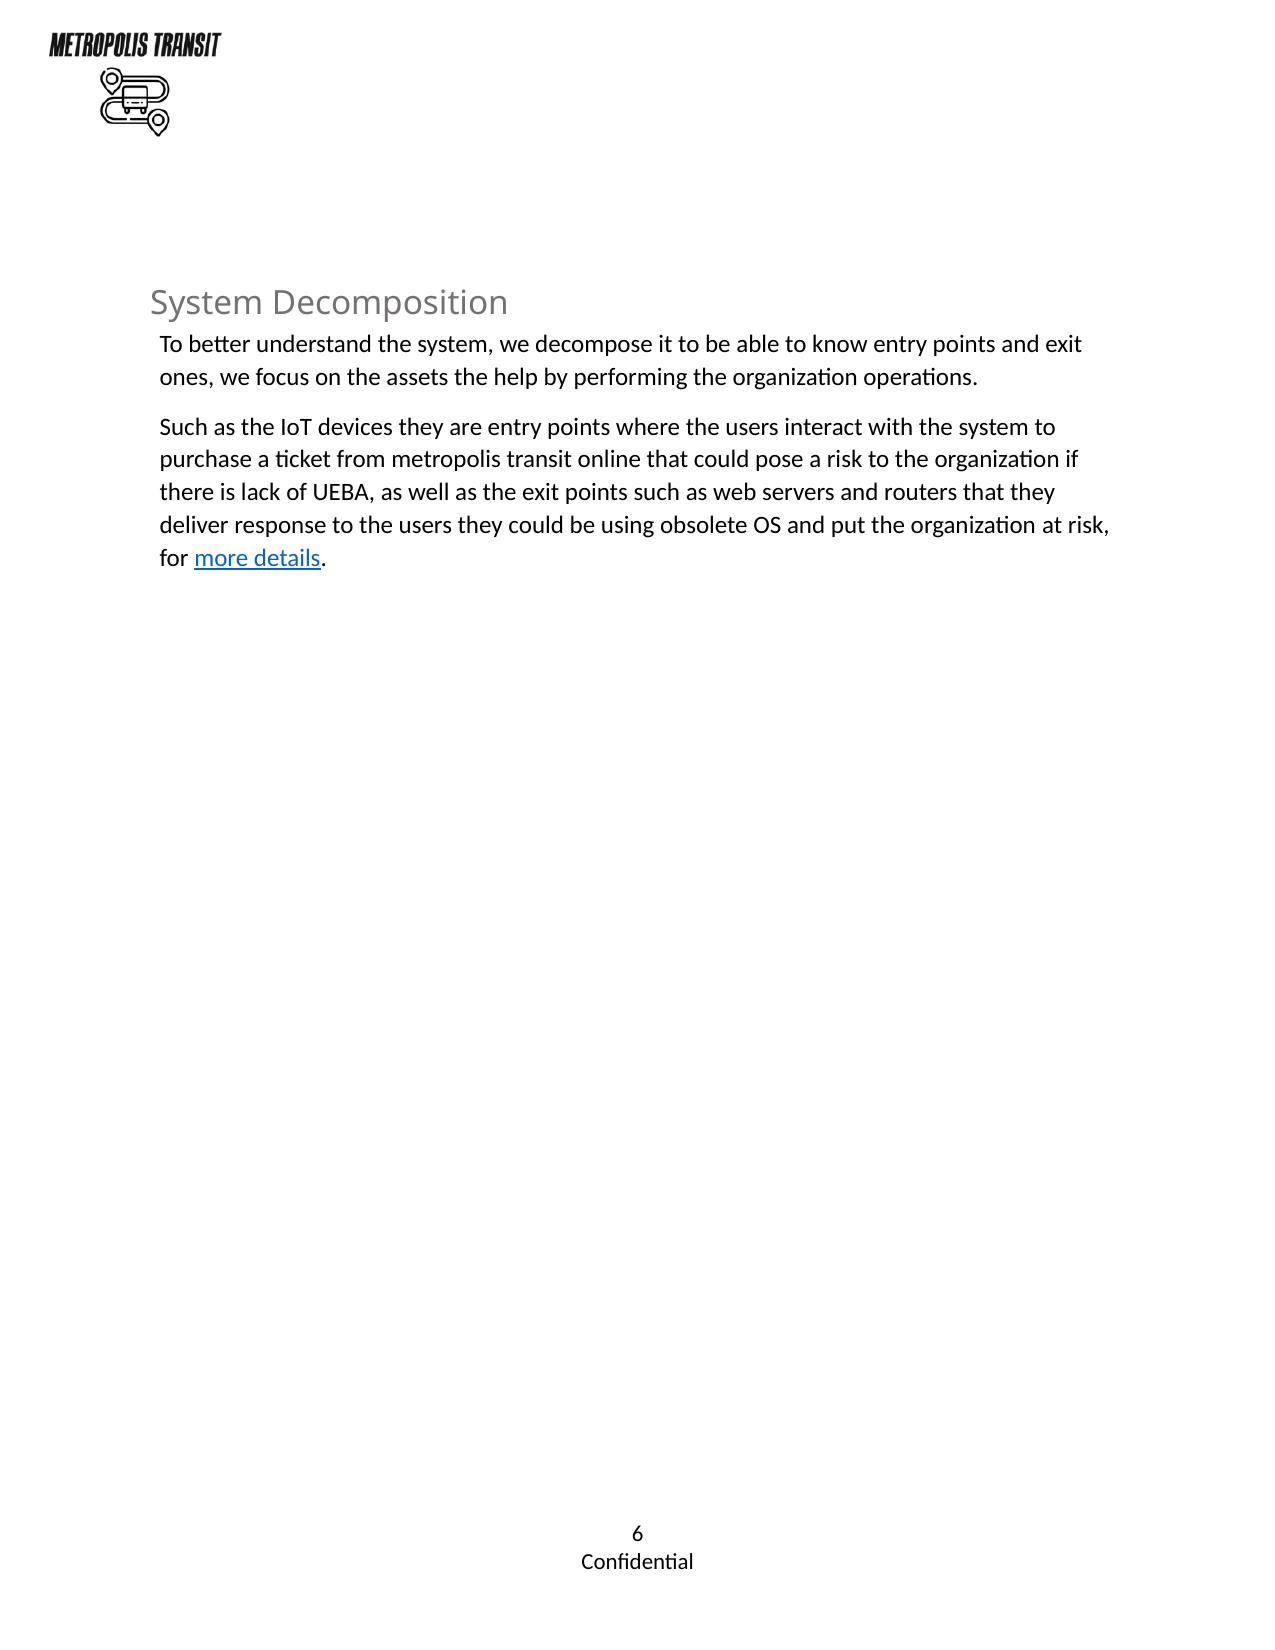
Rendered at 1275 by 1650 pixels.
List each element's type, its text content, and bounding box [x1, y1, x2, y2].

picture [18, 0, 263, 151]
text Such as the IoT devices they are entry points where the users interact with the system to purchase a ticket from metropolis transit online that could pose a risk to the organization if there is lack of UEBA, as well as the exit points such as web servers and routers that they deliver response to the users they could be using obsolete OS and put the organization at risk, for more details. [159, 411, 1125, 573]
text To better understand the system, we decompose it to be able to know entry points and exit ones, we focus on the assets the help by performing the organization operations. [159, 328, 1125, 392]
subtitle System Decomposition [150, 279, 1125, 324]
